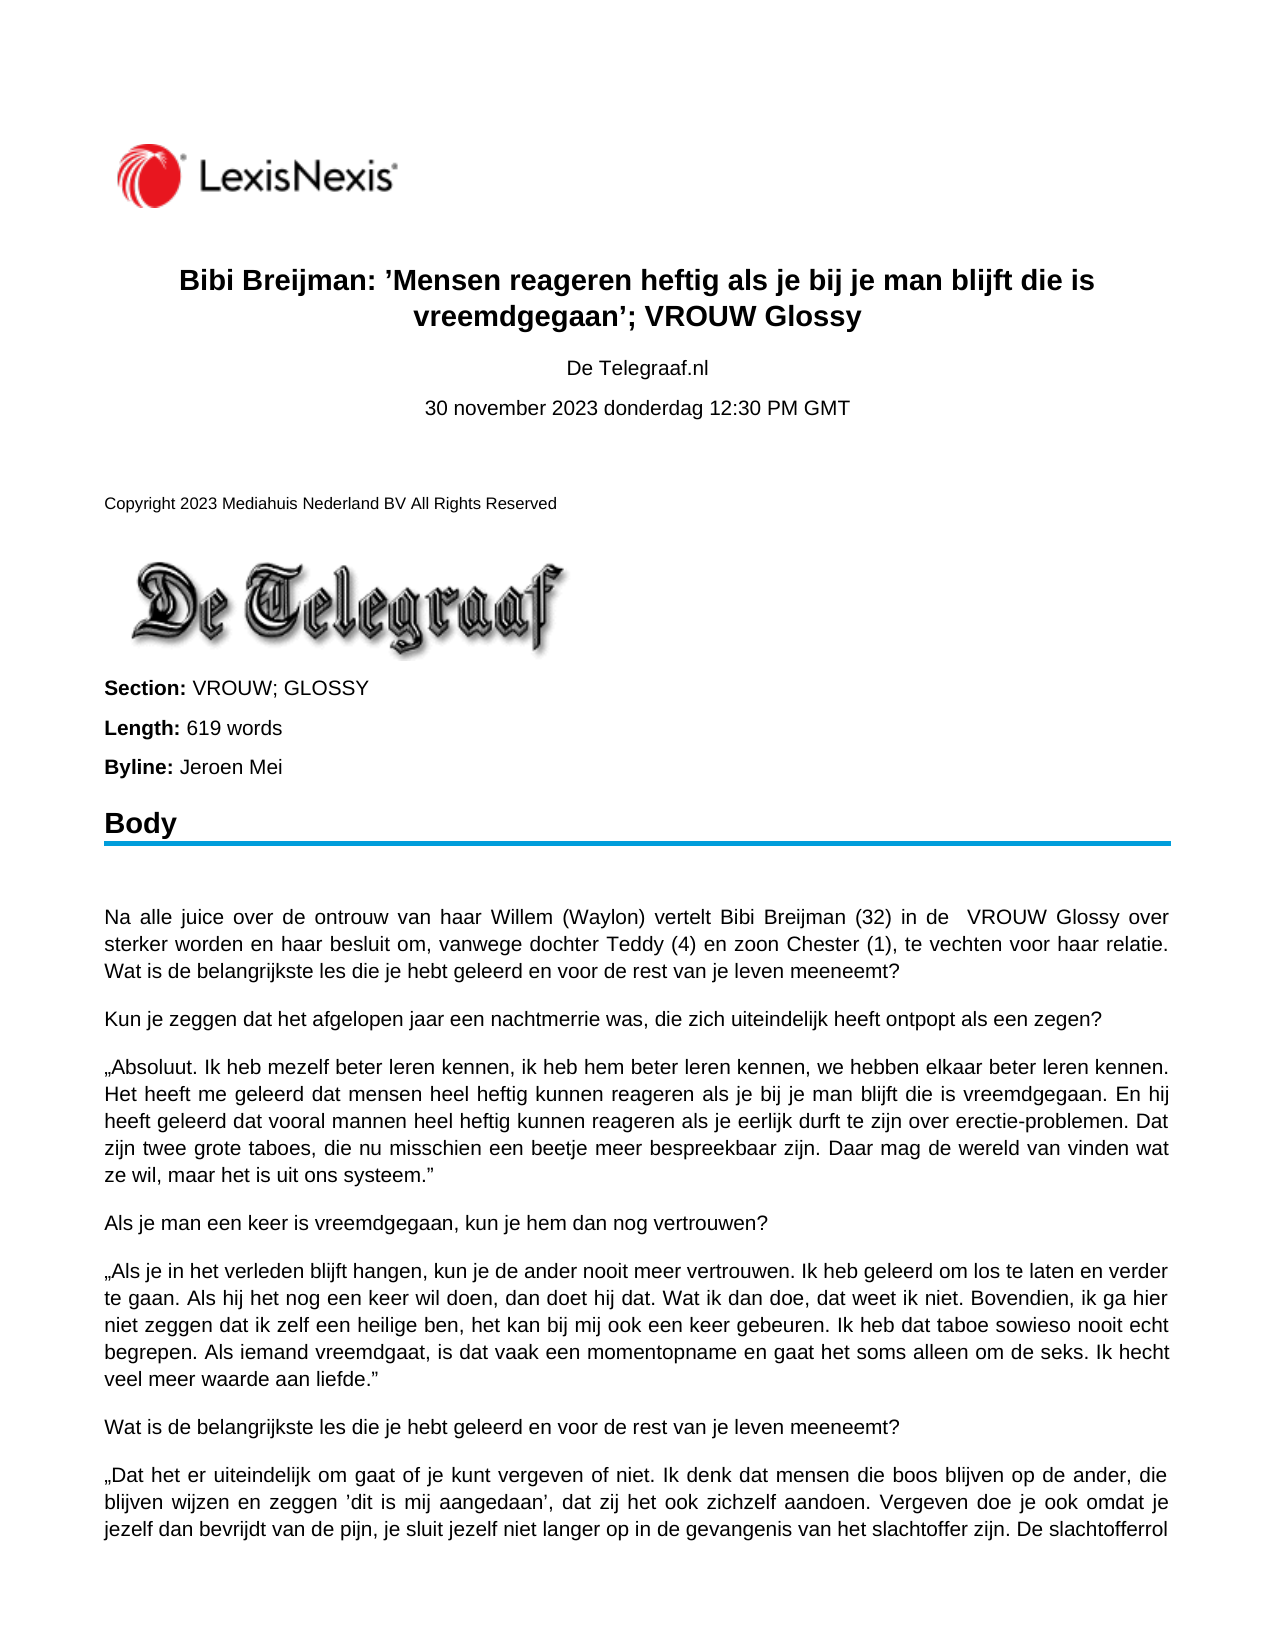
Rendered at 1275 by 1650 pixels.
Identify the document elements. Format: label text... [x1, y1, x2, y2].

text „Als je in het verleden blijft hangen, kun je de ander nooit meer vertrouwen. Ik heb geleerd om los te laten en verder te gaan. Als hij het nog een keer wil doen, dan doet hij dat. Wat ik dan doe, dat weet ik niet. Bovendien, ik ga hier niet zeggen dat ik zelf een heilige ben, het kan bij mij ook een keer gebeuren. Ik heb dat taboe sowieso nooit echt begrepen. Als iemand vreemdgaat, is dat vaak een momentopname en gaat het soms alleen om de seks. Ik hecht veel meer waarde aan liefde.” [104, 1256, 1171, 1391]
text Copyright 2023 Mediahuis Nederland BV All Rights Reserved [104, 461, 1171, 513]
text Body [104, 804, 1171, 839]
subtitle Bibi Breijman: ’Mensen reageren heftig als je bij je man blijft die is vreemdgegaan’; VROUW Glossy [104, 261, 1171, 332]
text Length: 619 words [104, 712, 1171, 739]
text 30 november 2023 donderdag 12:30 PM GMT [104, 393, 1171, 420]
text Na alle juice over de ontrouw van haar Willem (Waylon) vertelt Bibi Breijman (32) in de VROUW Glossy over sterker worden en haar besluit om, vanwege dochter Teddy (4) en zoon Chester (1), te vechten voor haar relatie. Wat is de belangrijkste les die je hebt geleerd en voor de rest van je leven meeneemt? [104, 902, 1171, 983]
text „Absoluut. Ik heb mezelf beter leren kennen, ik heb hem beter leren kennen, we hebben elkaar beter leren kennen. Het heeft me geleerd dat mensen heel heftig kunnen reageren als je bij je man blijft die is vreemdgegaan. En hij heeft geleerd dat vooral mannen heel heftig kunnen reageren als je eerlijk durft te zijn over erectie-problemen. Dat zijn twee grote taboes, die nu misschien een beetje meer bespreekbaar zijn. Daar mag de wereld van vinden wat ze wil, maar het is uit ons systeem.” [104, 1052, 1171, 1187]
text Kun je zeggen dat het afgelopen jaar een nachtmerrie was, die zich uiteindelijk heeft ontpopt als een zegen? [104, 1004, 1171, 1031]
text Section: VROUW; GLOSSY [104, 673, 1171, 700]
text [104, 1460, 1171, 1541]
text De Telegraaf.nl [104, 353, 1171, 380]
picture [104, 144, 412, 208]
text Als je man een keer is vreemdgegaan, kun je hem dan nog vertrouwen? [104, 1208, 1171, 1235]
text Byline: Jeroen Mei [104, 752, 1171, 779]
text Wat is de belangrijkste les die je hebt geleerd en voor de rest van je leven meeneemt? [104, 1412, 1171, 1439]
